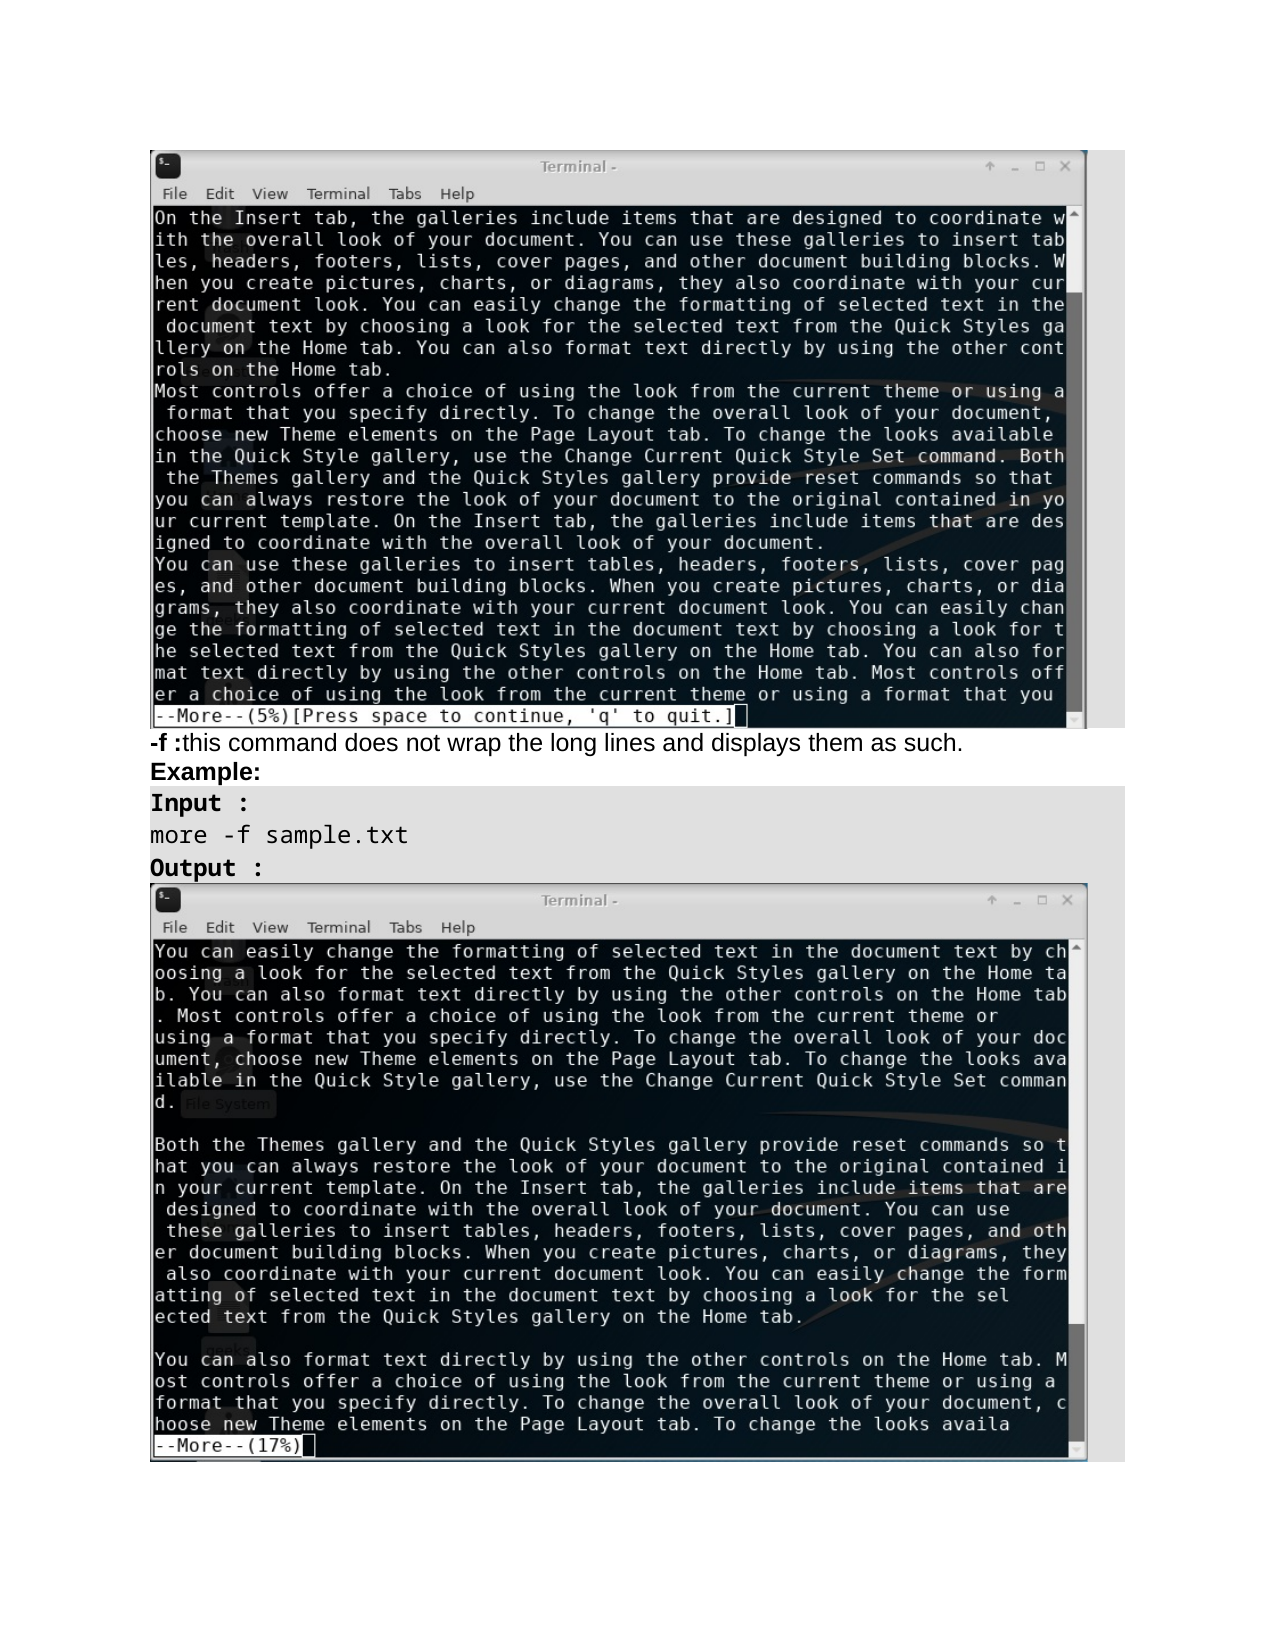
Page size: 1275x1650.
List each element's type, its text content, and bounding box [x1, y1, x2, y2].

picture [150, 883, 1088, 1462]
text -f :this command does not wrap the long lines and displays them as such. Example: [150, 728, 1125, 786]
text Input : [150, 786, 1125, 818]
text more -f sample.txt [150, 818, 1125, 851]
text Output : [150, 851, 1125, 883]
picture [150, 150, 1088, 729]
